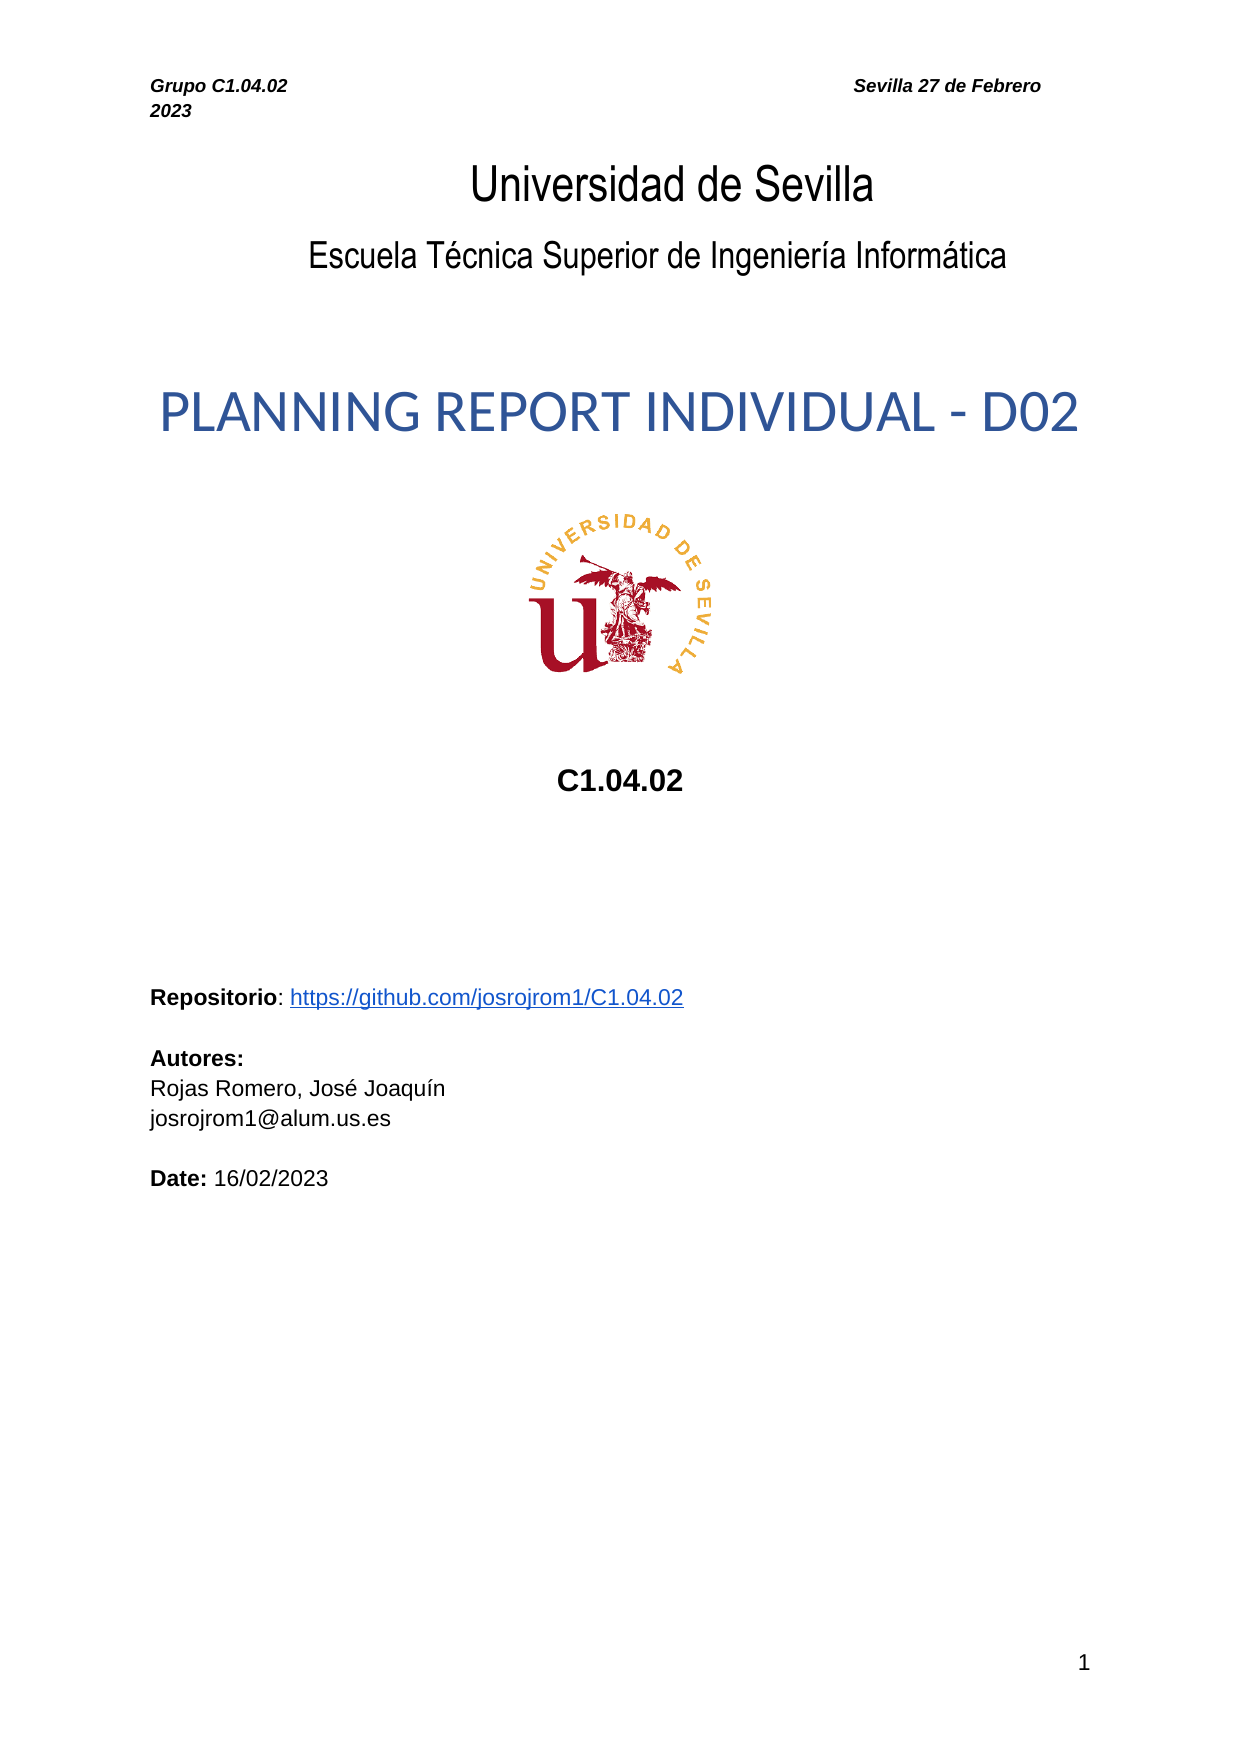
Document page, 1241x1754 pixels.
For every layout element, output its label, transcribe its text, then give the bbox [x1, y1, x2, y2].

picture [528, 502, 712, 686]
text Autores: [150, 1044, 1090, 1071]
text josrojrom1@alum.us.es [150, 1105, 1090, 1131]
text Universidad de Sevilla Escuela Técnica Superior de Ingeniería Informática [225, 155, 1090, 277]
text PLANNING REPORT INDIVIDUAL - D02 [150, 373, 1090, 446]
text Rojas Romero, José Joaquín [150, 1075, 1090, 1101]
text Date: 16/02/2023 [150, 1165, 1090, 1192]
text Repositorio: https://github.com/josrojrom1/C1.04.02 [150, 984, 1090, 1010]
text C1.04.02 [150, 762, 1090, 797]
